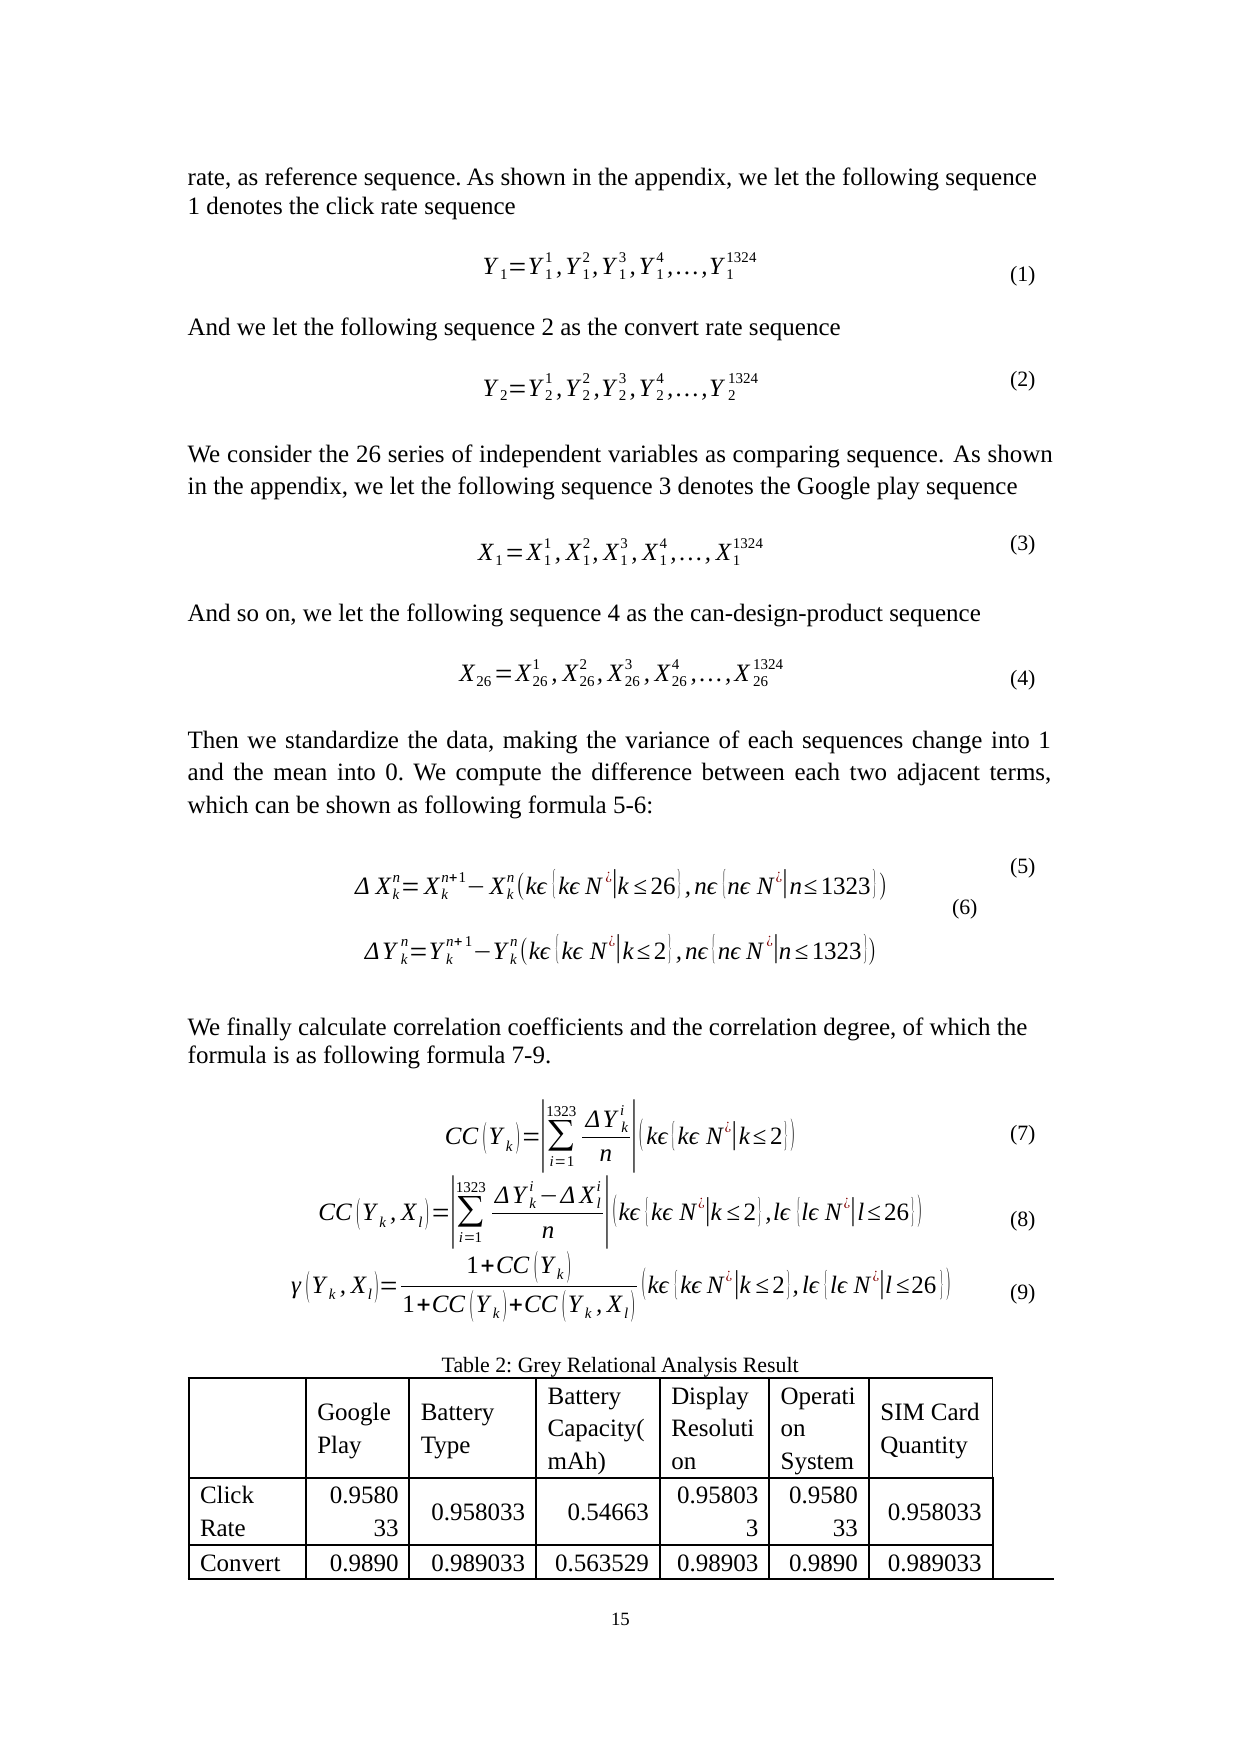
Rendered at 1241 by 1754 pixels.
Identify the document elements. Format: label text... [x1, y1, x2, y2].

table_cell 0.958033 [870, 1479, 992, 1544]
table_cell 0.989033 [410, 1546, 535, 1578]
table_header Display Resolution [661, 1379, 768, 1477]
table_header Google Play [307, 1379, 408, 1477]
text Table 2: Grey Relational Analysis Result [187, 1352, 1053, 1377]
table_header SIM Card Quantity [870, 1379, 992, 1477]
table_cell 0.958033 [307, 1479, 408, 1544]
table_cell 0.54663 [537, 1479, 659, 1544]
table_cell Click Rate [190, 1479, 305, 1544]
table_header Operation System [770, 1379, 868, 1477]
table_header Battery Type [410, 1379, 535, 1477]
table_cell Convert Rate [190, 1546, 305, 1578]
text We consider the 26 series of independent variables as comparing sequence. As shown in the appendix, we let the following sequence 3 denotes the Google play sequence [187, 437, 1053, 502]
table_cell 0.958033 [410, 1479, 535, 1544]
table_header Battery Capacity(mAh) [537, 1379, 659, 1477]
table_cell 0.563529 [537, 1546, 659, 1578]
table_cell 0.989033 [870, 1546, 992, 1578]
table_cell 0.989033 [770, 1546, 868, 1578]
table_header [993, 1377, 1054, 1578]
table_header [190, 1379, 305, 1477]
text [187, 162, 1053, 219]
table_cell 0.989033 [661, 1546, 768, 1578]
text We finally calculate correlation coefficients and the correlation degree, of which the formula is as following formula 7-9. [187, 1012, 1053, 1069]
text And we let the following sequence 2 as the convert rate sequence [187, 312, 1053, 341]
text Then we standardize the data, making the variance of each sequences change into 1 and the mean into 0. We compute the difference between each two adjacent terms, which can be shown as following formula 5-6: [187, 723, 1053, 820]
table_cell 0.958033 [770, 1479, 868, 1544]
table_cell 0.958033 [661, 1479, 768, 1544]
text And so on, we let the following sequence 4 as the can-design-product sequence [187, 598, 1053, 627]
table_cell 0.989033 [307, 1546, 408, 1578]
